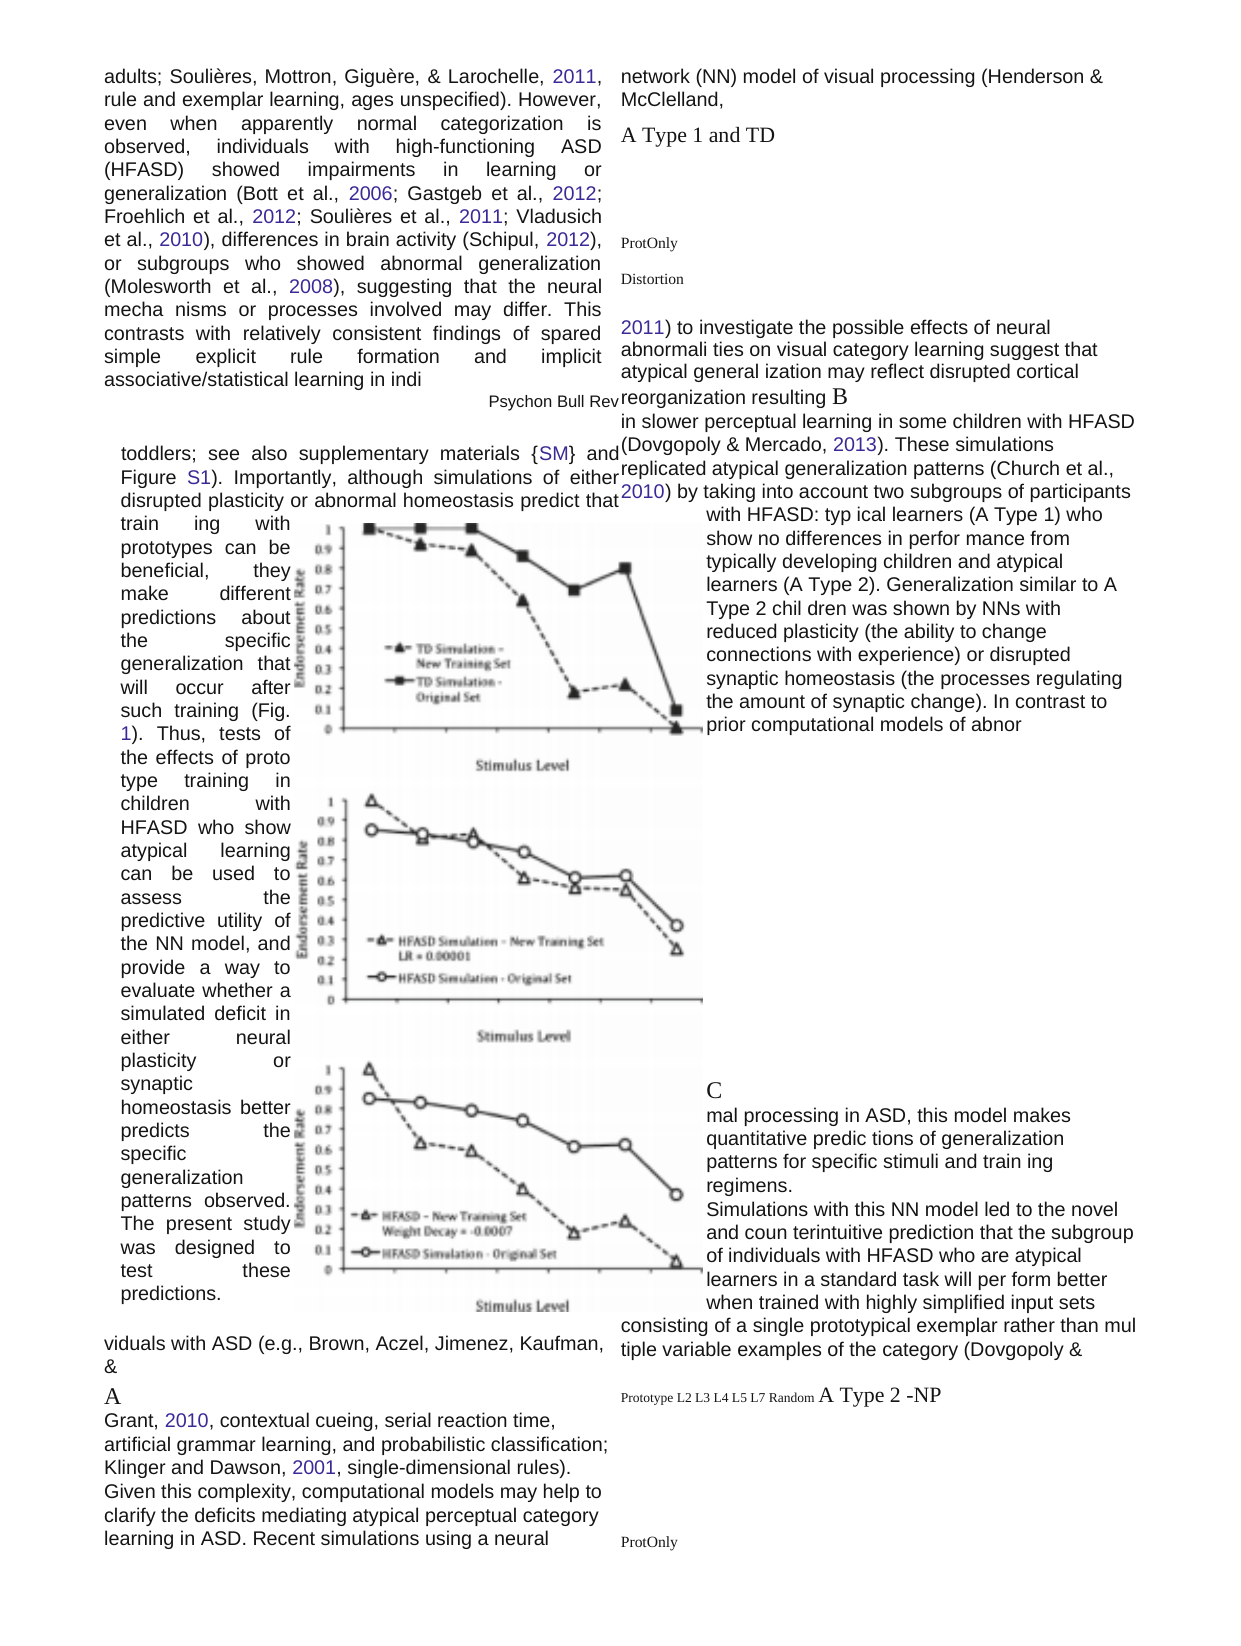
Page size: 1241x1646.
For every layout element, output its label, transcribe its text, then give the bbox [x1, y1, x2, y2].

text Simulations with this NN model led to the novel and coun terintuitive prediction that the subgroup of individuals with HFASD who are atypical learners in a standard task will per form better when trained with highly simplified input sets consisting of a single prototypical exemplar rather than mul tiple variable examples of the category (Dovgopoly & [621, 1198, 1137, 1360]
text Grant, 2010, contextual cueing, serial reaction time, artificial grammar learning, and probabilistic classification; Klinger and Dawson, 2001, single-dimensional rules). [104, 1409, 621, 1479]
text Given this complexity, computational models may help to clarify the deficits mediating atypical perceptual category learning in ASD. Recent simulations using a neural network (NN) model of visual processing (Henderson & McClelland, [104, 1480, 621, 1549]
text mal processing in ASD, this model makes quantitative predic tions of generalization patterns for specific stimuli and train ing regimens. [703, 1103, 1137, 1196]
text ProtOnly [621, 234, 1137, 252]
text Prototype L2 L3 L4 L5 L7 Random A Type 2 -NP [621, 1382, 1137, 1407]
text Distortion [621, 270, 1137, 288]
text ProtOnly [621, 1532, 1137, 1550]
text Given this complexity, computational models may help to clarify the deficits mediating atypical perceptual category learning in ASD. Recent simulations using a neural network (NN) model of visual processing (Henderson & McClelland, [621, 65, 1137, 111]
text C [703, 1076, 1137, 1103]
text viduals with ASD (e.g., Brown, Aczel, Jimenez, Kaufman, & [104, 1332, 621, 1378]
text A [104, 1382, 621, 1409]
text A Type 1 and TD [621, 122, 1137, 147]
text 2011) to investigate the possible effects of neural abnormali ties on visual category learning suggest that atypical general ization may reflect disrupted cortical reorganization resulting B [621, 317, 1137, 410]
text Psychon Bull Rev [104, 392, 619, 411]
text toddlers; see also supplementary materials {SM} and Figure S1). Importantly, although simulations of either disrupted plasticity or abnormal homeostasis predict that train ing with prototypes can be beneficial, they make different predictions about the specific generalization that will occur after such training (Fig. 1). Thus, tests of the effects of proto type training in children with HFASD who show atypical learning can be used to assess the predictive utility of the NN model, and provide a way to evaluate whether a simulated deficit in either neural plasticity or synaptic homeostasis better predicts the specific generalization patterns observed. The present study was designed to test these predictions. [120, 442, 619, 1305]
picture [293, 523, 703, 1312]
text in slower perceptual learning in some children with HFASD (Dovgopoly & Mercado, 2013). These simulations replicated atypical generalization patterns (Church et al., 2010) by taking into account two subgroups of participants with HFASD: typ ical learners (A Type 1) who show no differences in perfor mance from typically developing children and atypical learners (A Type 2). Generalization similar to A Type 2 chil dren was shown by NNs with reduced plasticity (the ability to change connections with experience) or disrupted synaptic homeostasis (the processes regulating the amount of synaptic change). In contrast to prior computational models of abnor [621, 410, 1137, 736]
